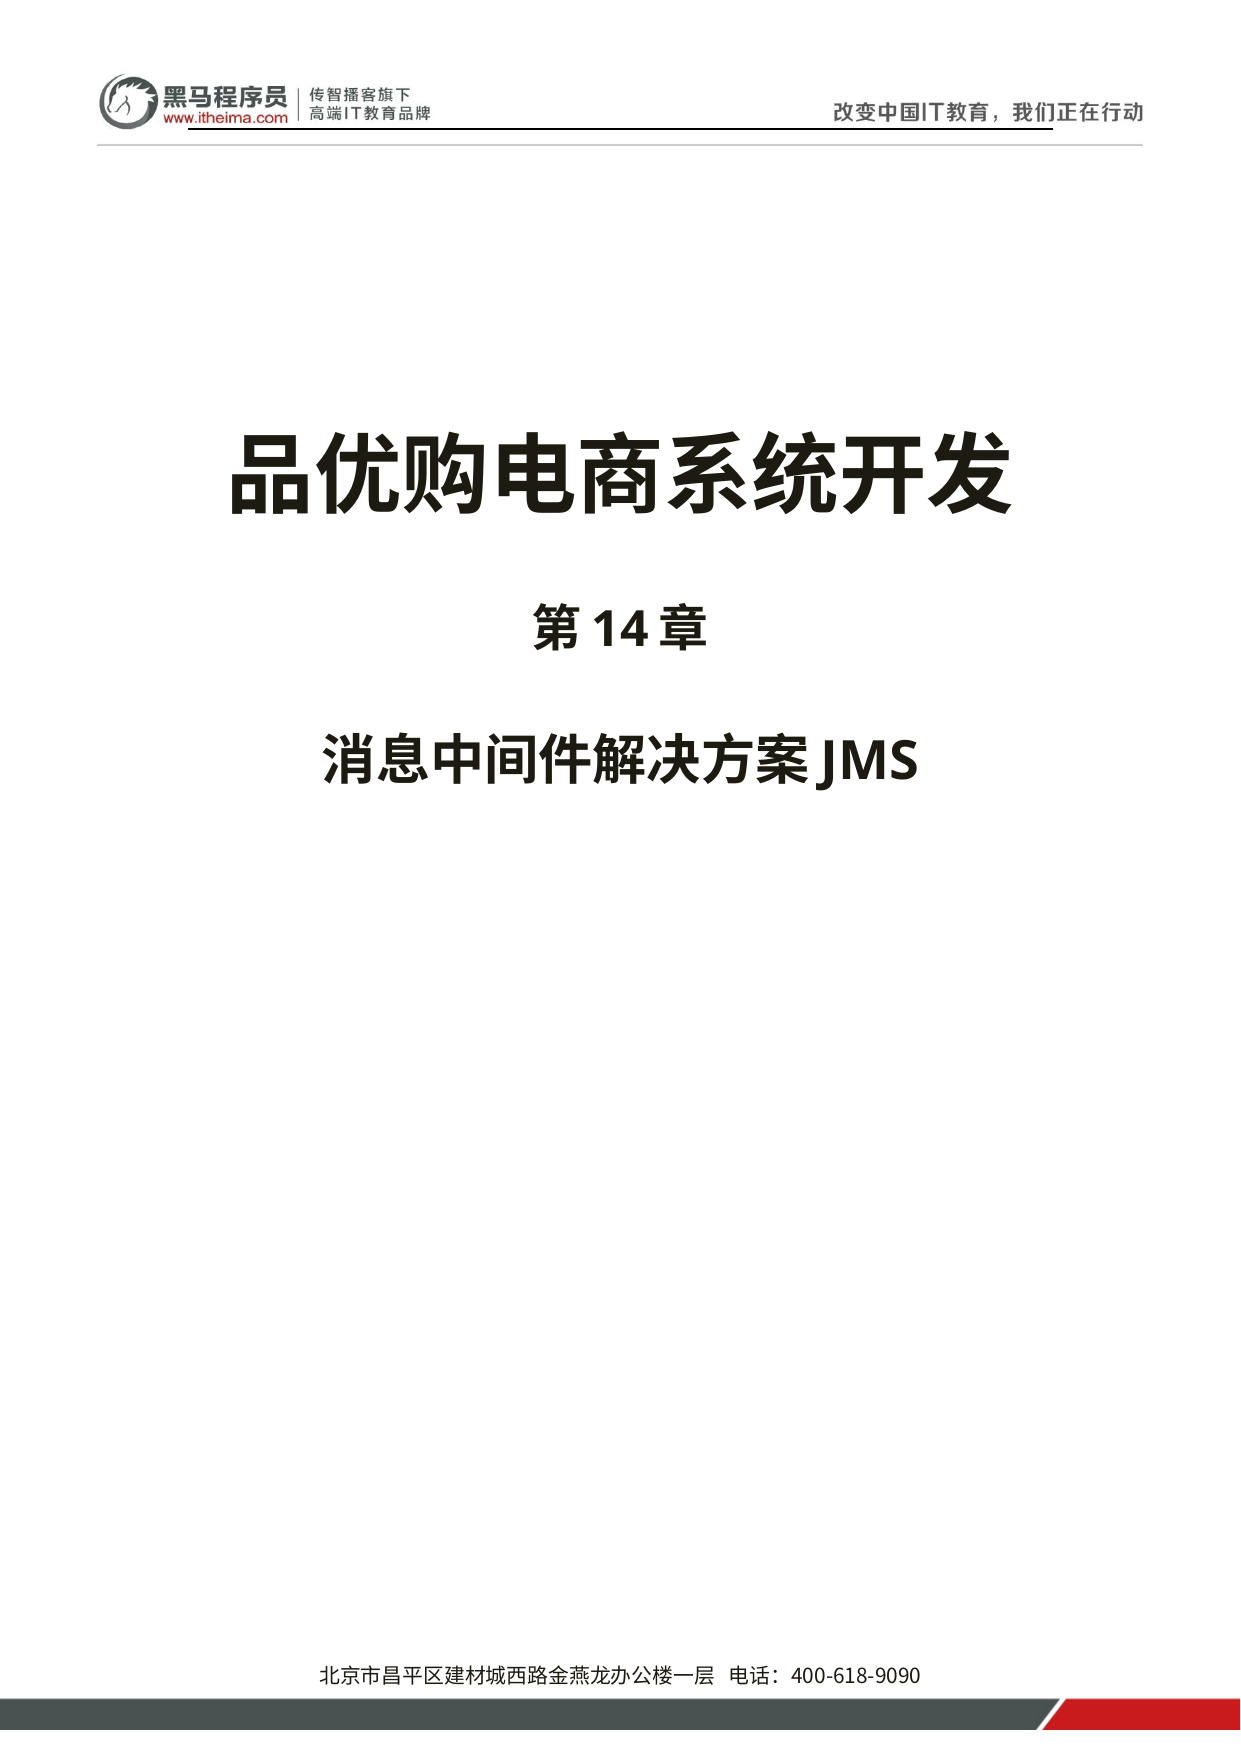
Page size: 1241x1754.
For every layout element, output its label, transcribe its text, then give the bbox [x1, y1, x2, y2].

text 第14章 [187, 576, 1053, 673]
picture [0, 1639, 1241, 1730]
text 消息中间件解决方案JMS [187, 707, 1053, 805]
picture [0, 3, 1241, 153]
text 品优购电商系统开发 [187, 403, 1053, 533]
